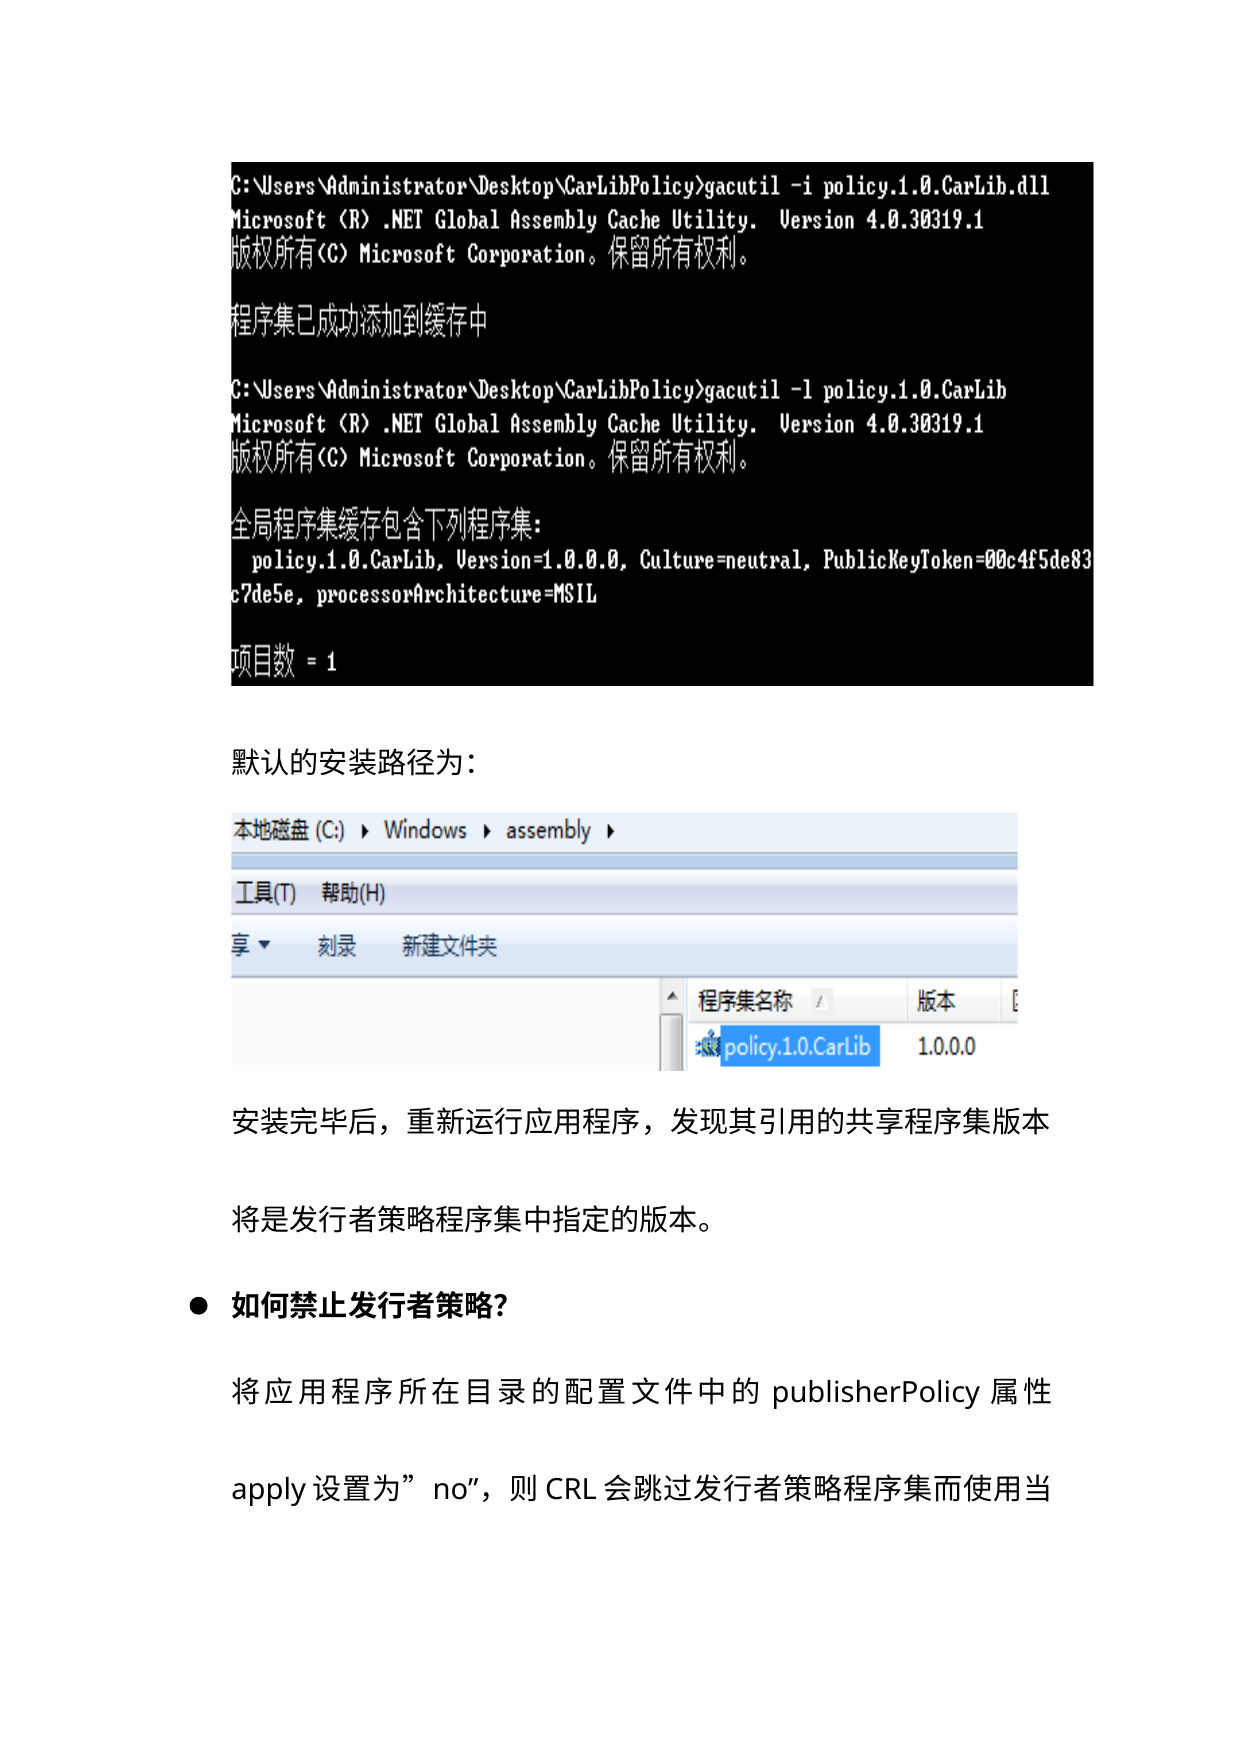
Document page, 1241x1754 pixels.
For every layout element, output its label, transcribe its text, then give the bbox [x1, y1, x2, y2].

list 默认的安装路径为： [231, 728, 1053, 793]
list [231, 1357, 1053, 1519]
list 如何禁止发行者策略？ [187, 1271, 1053, 1336]
list 安装完毕后，重新运行应用程序，发现其引用的共享程序集版本将是发行者策略程序集中指定的版本。 [231, 1087, 1053, 1250]
